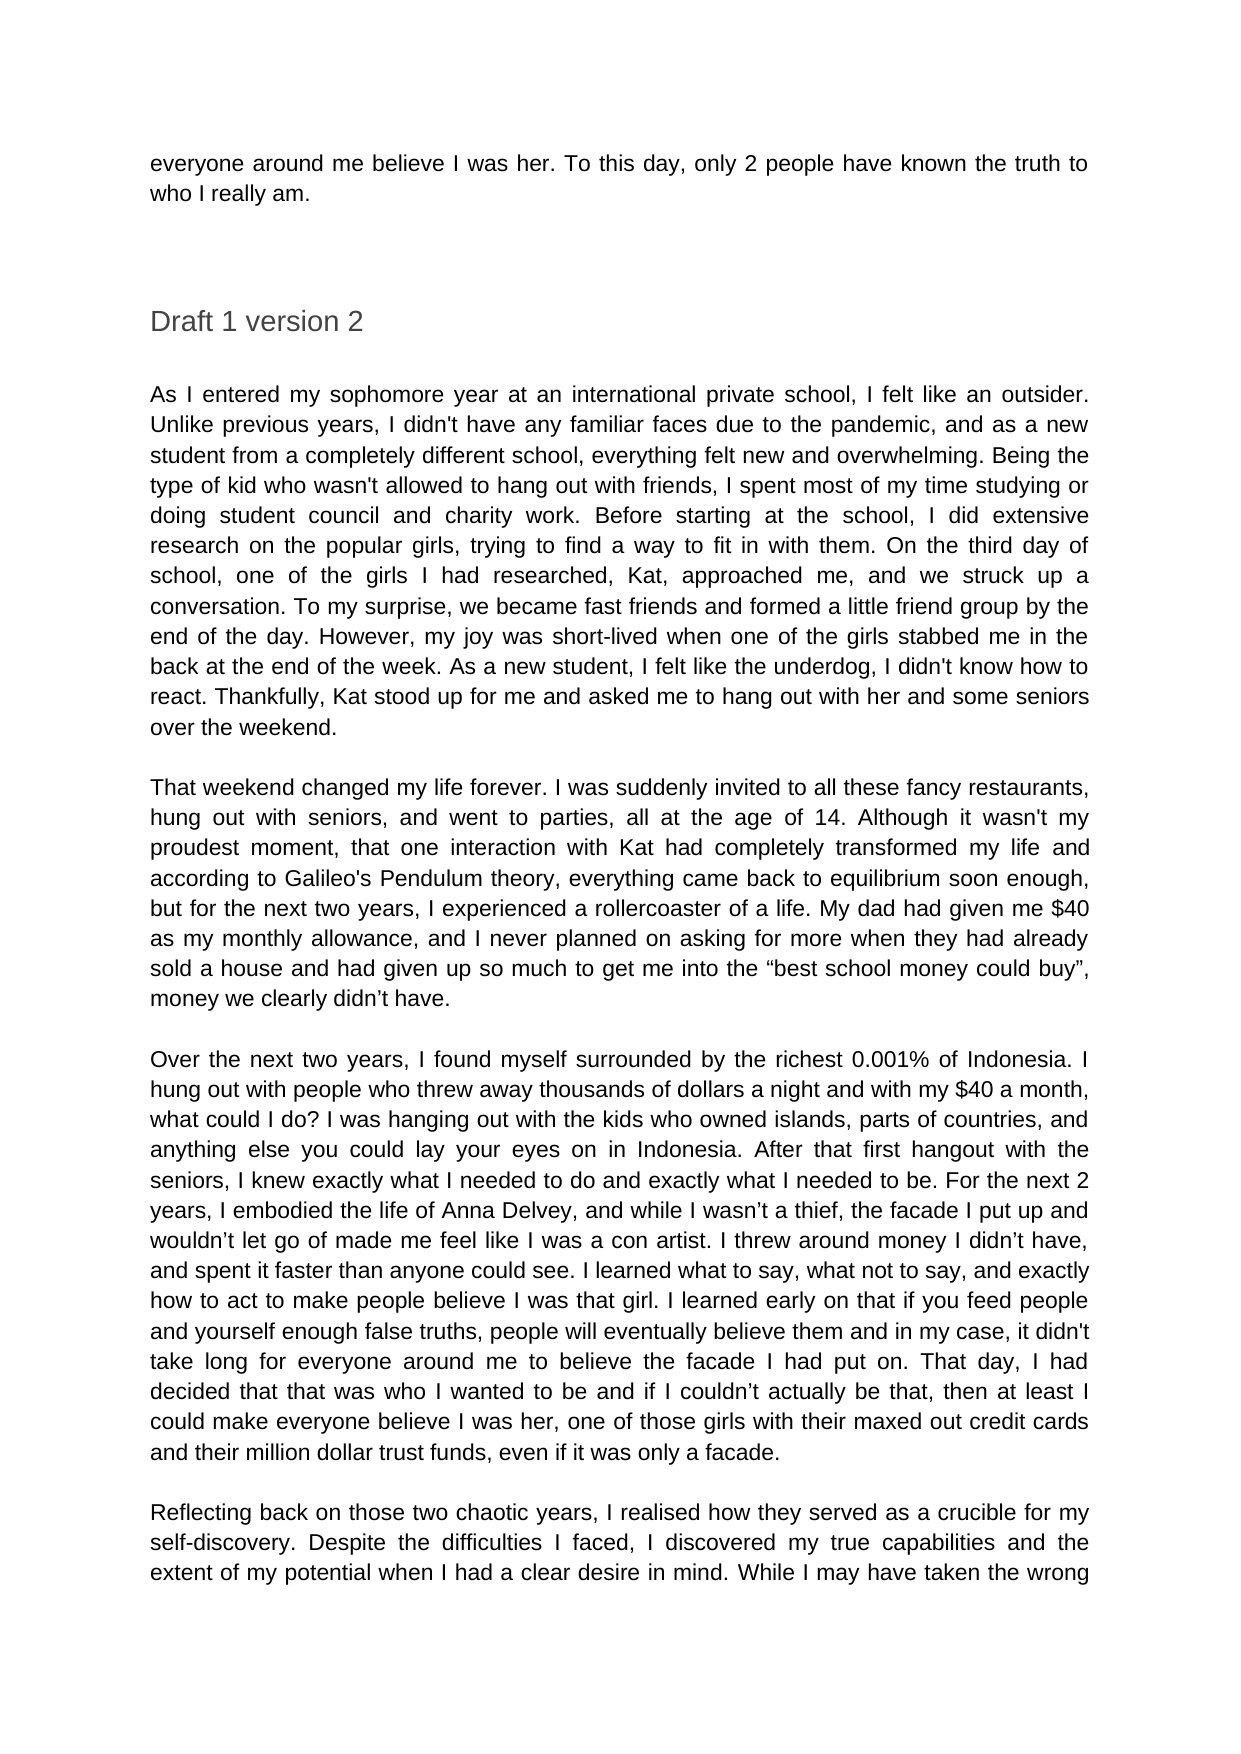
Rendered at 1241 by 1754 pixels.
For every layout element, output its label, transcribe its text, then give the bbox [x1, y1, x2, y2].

text That weekend changed my life forever. I was suddenly invited to all these fancy restaurants, hung out with seniors, and went to parties, all at the age of 14. Although it wasn't my proudest moment, that one interaction with Kat had completely transformed my life and according to Galileo's Pendulum theory, everything came back to equilibrium soon enough, but for the next two years, I experienced a rollercoaster of a life. My dad had given me $40 as my monthly allowance, and I never planned on asking for more when they had already sold a house and had given up so much to get me into the “best school money could buy”, money we clearly didn’t have. [150, 774, 1090, 1012]
subtitle Draft 1 version 2 [150, 304, 1090, 338]
text As I entered my sophomore year at an international private school, I felt like an outsider. Unlike previous years, I didn't have any familiar faces due to the pandemic, and as a new student from a completely different school, everything felt new and overwhelming. Being the type of kid who wasn't allowed to hang out with friends, I spent most of my time studying or doing student council and charity work. Before starting at the school, I did extensive research on the popular girls, trying to find a way to fit in with them. On the third day of school, one of the girls I had researched, Kat, approached me, and we struck up a conversation. To my surprise, we became fast friends and formed a little friend group by the end of the day. However, my joy was short-lived when one of the girls stabbed me in the back at the end of the week. As a new student, I felt like the underdog, I didn't know how to react. Thankfully, Kat stood up for me and asked me to hang out with her and some seniors over the weekend. [150, 381, 1090, 740]
text Over the next two years, I found myself surrounded by the richest 0.001% of Indonesia. I hung out with people who threw away thousands of dollars a night and with my $40 a month, what could I do? I was hanging out with the kids who owned islands, parts of countries, and anything else you could lay your eyes on in Indonesia. After that first hangout with the seniors, I knew exactly what I needed to do and exactly what I needed to be. For the next 2 years, I embodied the life of Anna Delvey, and while I wasn’t a thief, the facade I put up and wouldn’t let go of made me feel like I was a con artist. I threw around money I didn’t have, and spent it faster than anyone could see. I learned what to say, what not to say, and exactly how to act to make people believe I was that girl. I learned early on that if you feed people and yourself enough false truths, people will eventually believe them and in my case, it didn't take long for everyone around me to believe the facade I had put on. That day, I had decided that that was who I wanted to be and if I couldn’t actually be that, then at least I could make everyone believe I was her, one of those girls with their maxed out credit cards and their million dollar trust funds, even if it was only a facade. [150, 1046, 1090, 1465]
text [150, 1499, 1090, 1586]
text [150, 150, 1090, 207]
